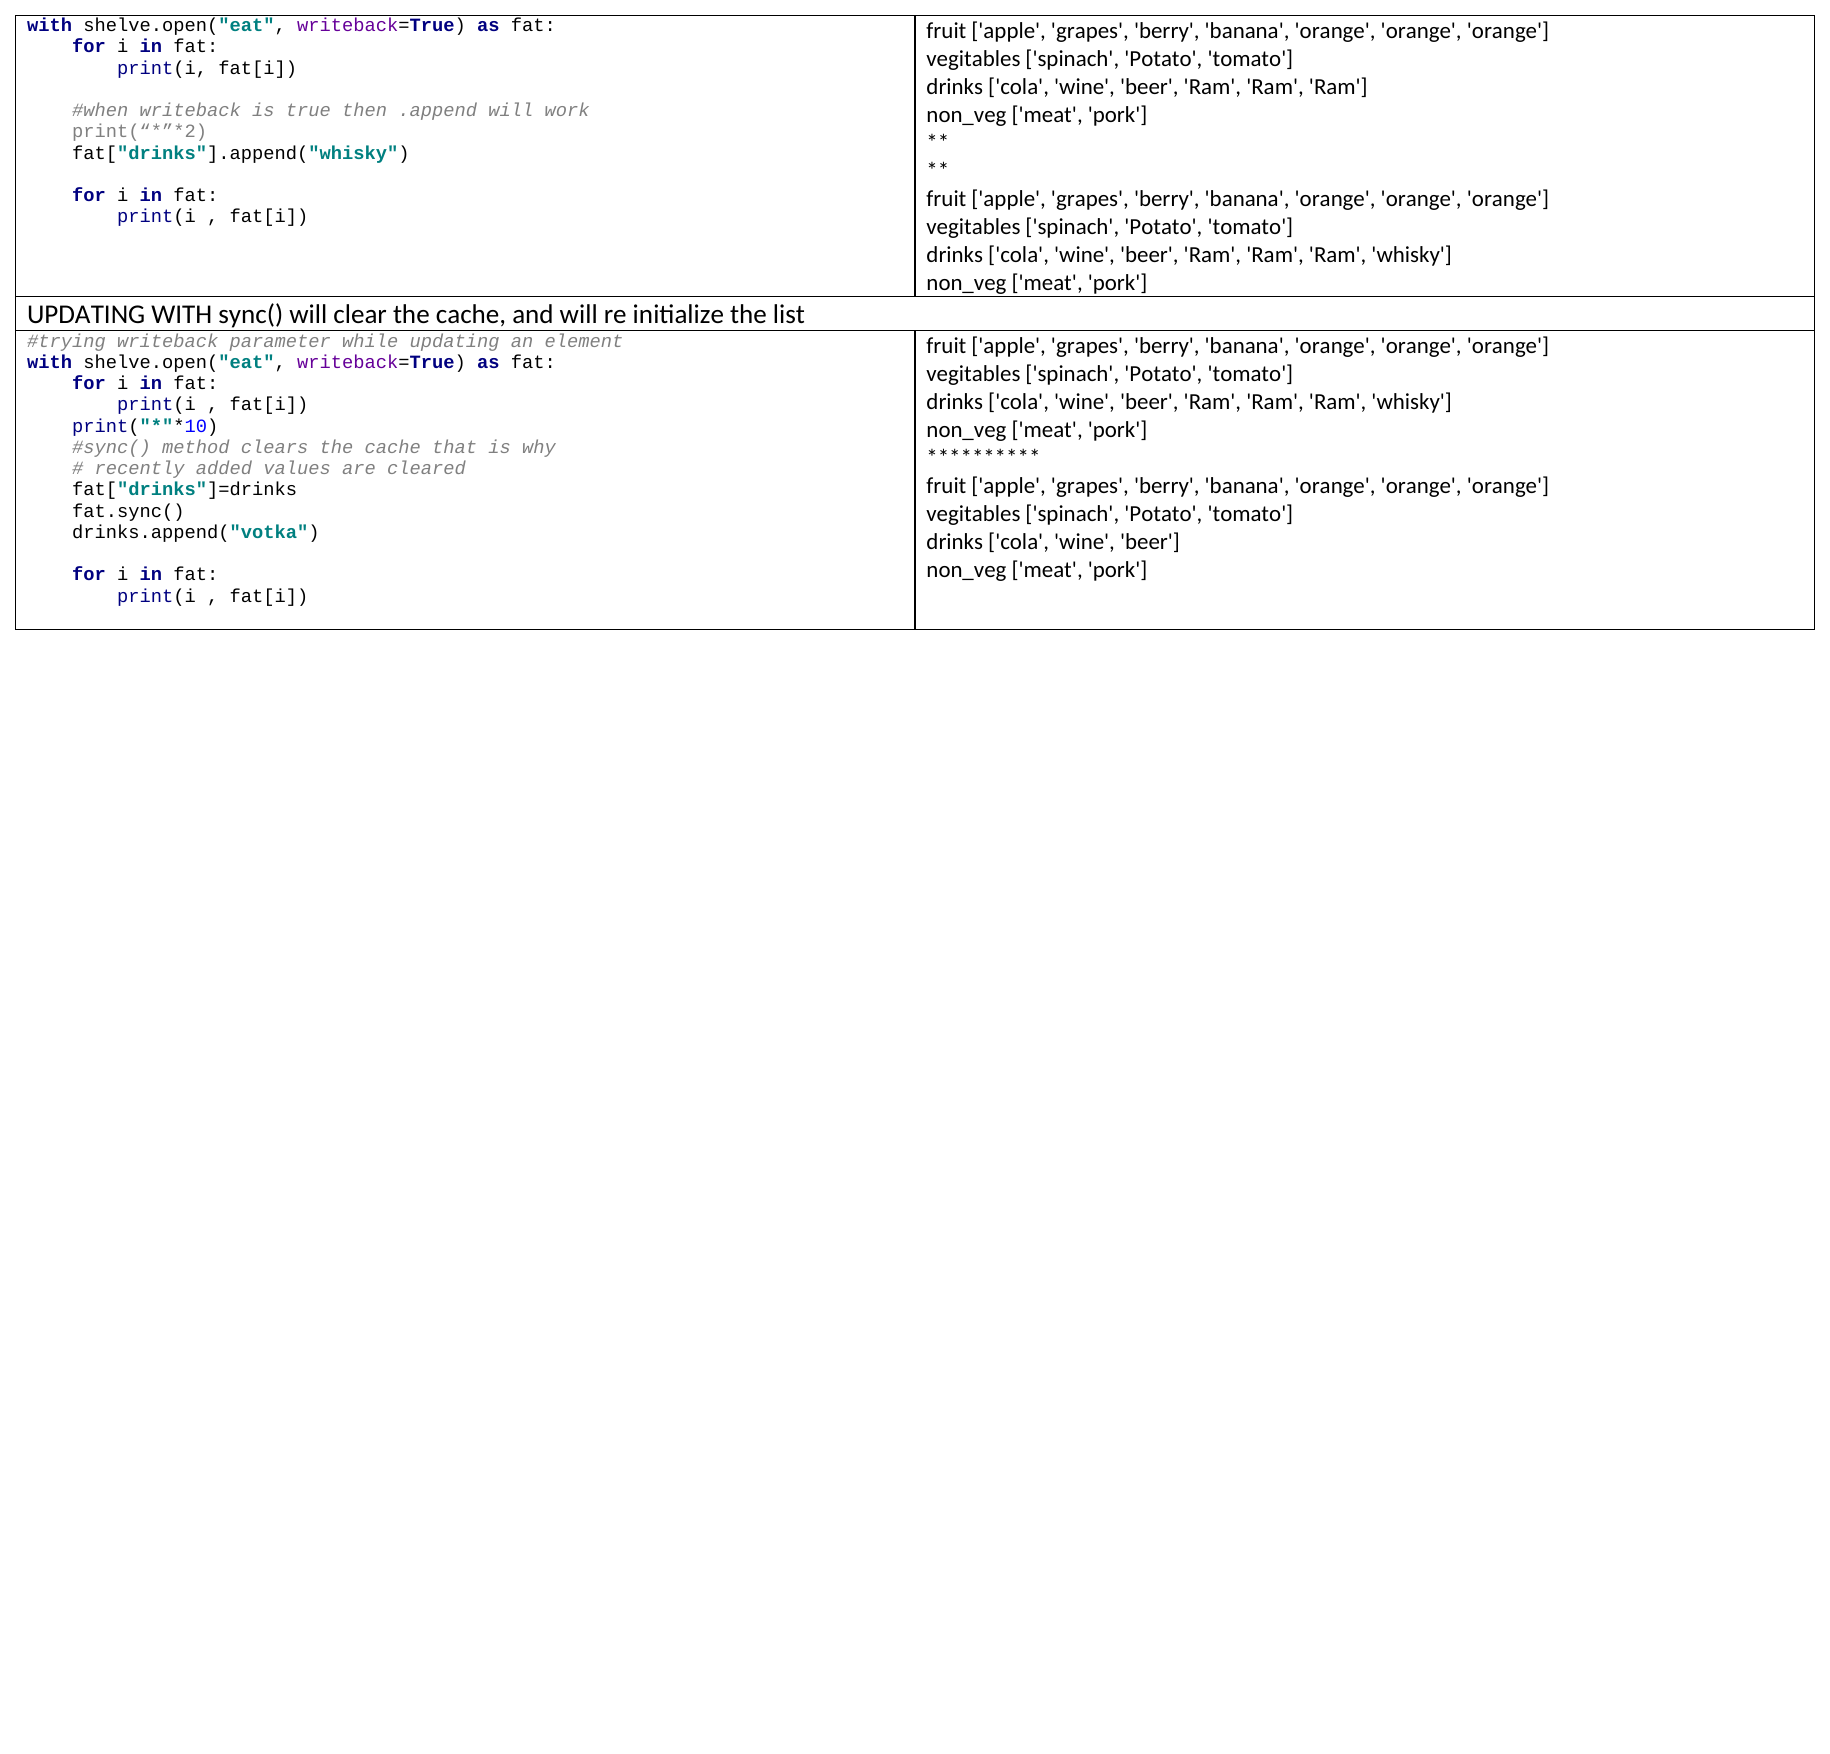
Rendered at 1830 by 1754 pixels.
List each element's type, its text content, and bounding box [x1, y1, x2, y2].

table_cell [16, 16, 914, 296]
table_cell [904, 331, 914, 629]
table_cell UPDATING WITH sync() will clear the cache, and will re initialize the list [16, 297, 1814, 330]
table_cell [916, 16, 1814, 296]
table_cell fruit ['apple', 'grapes', 'berry', 'banana', 'orange', 'orange', 'orange'] vegitables ['spinach', 'Potato', 'tomato'] drinks ['cola', 'wine', 'beer', 'Ram', 'Ram', 'Ram', 'whisky'] non_veg ['meat', 'pork'] ********** fruit ['apple', 'grapes', 'berry', 'banana', 'orange', 'orange', 'orange'] vegitables ['spinach', 'Potato', 'tomato'] drinks ['cola', 'wine', 'beer'] non_veg ['meat', 'pork'] [916, 331, 1814, 629]
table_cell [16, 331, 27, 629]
